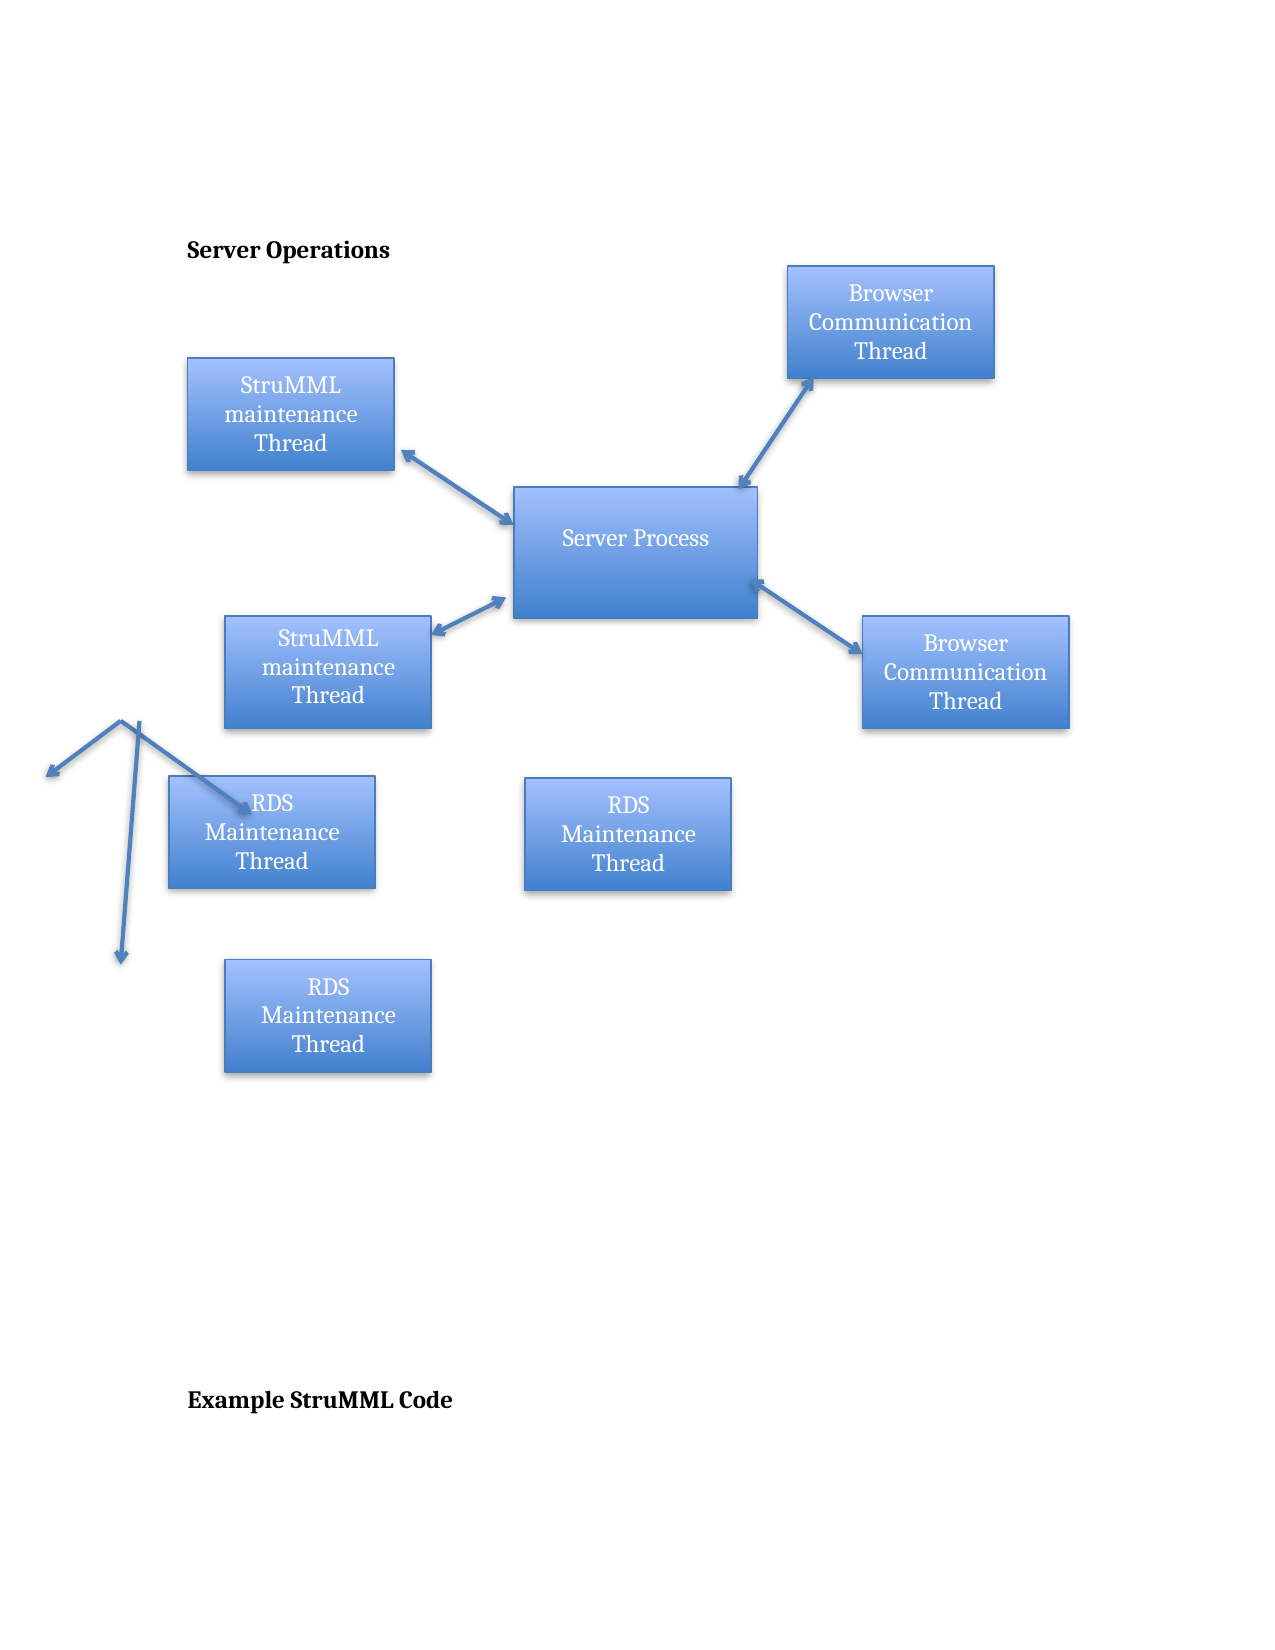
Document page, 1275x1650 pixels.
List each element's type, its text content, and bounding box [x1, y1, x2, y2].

text Example StruMML Code [187, 1386, 1087, 1415]
text Server Operations [187, 236, 1087, 265]
